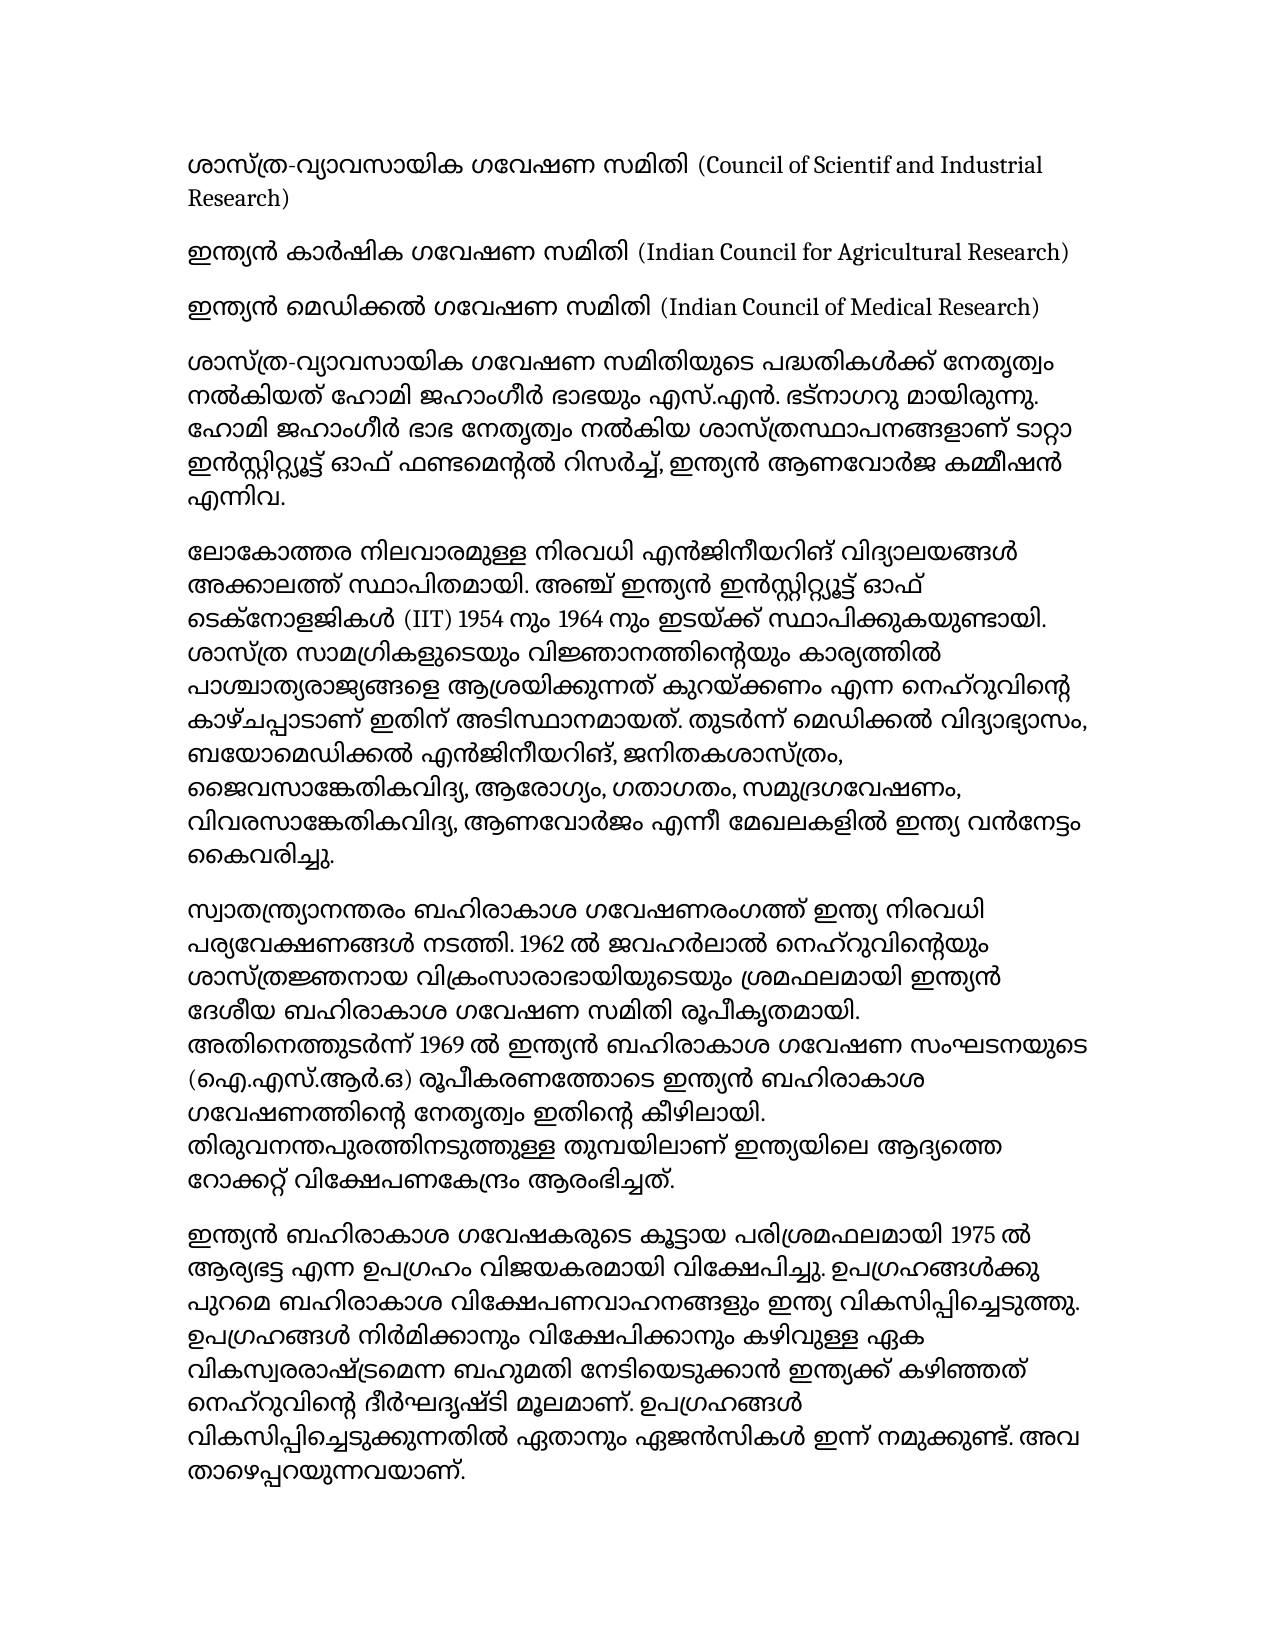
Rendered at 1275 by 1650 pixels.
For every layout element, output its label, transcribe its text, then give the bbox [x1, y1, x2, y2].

text സ്വാതന്ത്ര്യാനന്തരം ബഹിരാകാശ ഗവേഷണരംഗത്ത് ഇന്ത്യ നിരവധി പര്യവേക്ഷണങ്ങൾ നടത്തി. 1962 ൽ ജവഹർലാൽ നെഹ്റുവിന്റെയും ശാസ്ത്രജ്ഞനായ വിക്രംസാരാഭായിയുടെയും ശ്രമഫലമായി ഇന്ത്യൻ ദേശീയ ബഹിരാകാശ ഗവേഷണ സമിതി രൂപീകൃതമായി. അതിനെത്തുടർന്ന് 1969 ൽ ഇന്ത്യൻ ബഹിരാകാശ ഗവേഷണ സംഘടനയുടെ (ഐ.എസ്.ആർ.ഒ) രൂപീകരണത്തോടെ ഇന്ത്യൻ ബഹിരാകാശ ഗവേഷണത്തിന്റെ നേതൃത്വം ഇതിന്റെ കീഴിലായി. തിരുവനന്തപുരത്തിനടുത്തുള്ള തുമ്പയിലാണ് ഇന്ത്യയിലെ ആദ്യത്തെ റോക്കറ്റ് വിക്ഷേപണകേന്ദ്രം ആരംഭിച്ചത്. [187, 895, 1087, 1194]
text ഇന്ത്യൻ മെഡിക്കൽ ഗവേഷണ സമിതി (Indian Council of Medical Research) [187, 292, 1087, 322]
text ശാസ്ത്ര-വ്യാവസായിക ഗവേഷണ സമിതിയുടെ പദ്ധതികൾക്ക് നേതൃത്വം നൽകിയത് ഹോമി ജഹാംഗീർ ഭാഭയും എസ്.എൻ. ഭട്നാഗറു മായിരുന്നു. ഹോമി ജഹാംഗീർ ഭാഭ നേതൃത്വം നൽകിയ ശാസ്ത്രസ്ഥാപനങ്ങളാണ് ടാറ്റാ ഇൻസ്റ്റിറ്റ്യൂട്ട് ഓഫ് ഫണ്ടമെന്റൽ റിസർച്ച്, ഇന്ത്യൻ ആണവോർജ കമ്മീഷൻ എന്നിവ. [187, 347, 1087, 512]
text ശാസ്ത്ര-വ്യാവസായിക ഗവേഷണ സമിതി (Council of Scientif and Industrial Research) [187, 150, 1087, 212]
text ഇന്ത്യൻ ബഹിരാകാശ ഗവേഷകരുടെ കൂട്ടായ പരിശ്രമഫലമായി 1975 ൽ ആര്യഭട്ട എന്ന ഉപഗ്രഹം വിജയകരമായി വിക്ഷേപിച്ചു. ഉപഗ്രഹങ്ങൾക്കു പുറമെ ബഹിരാകാശ വിക്ഷേപണവാഹനങ്ങളും ഇന്ത്യ വികസിപ്പിച്ചെടുത്തു. ഉപഗ്രഹങ്ങൾ നിർമിക്കാനും വിക്ഷേപിക്കാനും കഴിവുള്ള ഏക വികസ്വരരാഷ്ട്രമെന്ന ബഹുമതി നേടിയെടുക്കാൻ ഇന്ത്യക്ക് കഴിഞ്ഞത് നെഹ്റുവിന്റെ ദീർഘദൃഷ്ടി മൂലമാണ്. ഉപഗ്രഹങ്ങൾ വികസിപ്പിച്ചെടുക്കുന്നതിൽ ഏതാനും ഏജൻസികൾ ഇന്ന് നമുക്കുണ്ട്. അവ താഴെപ്പറയുന്നവയാണ്. [187, 1220, 1087, 1486]
text ലോകോത്തര നിലവാരമുള്ള നിരവധി എൻജിനീയറിങ് വിദ്യാലയങ്ങൾ അക്കാലത്ത് സ്ഥാപിതമായി. അഞ്ച് ഇന്ത്യൻ ഇൻസ്റ്റിറ്റ്യൂട്ട് ഓഫ് ടെക്നോളജികൾ (IIT) 1954 നും 1964 നും ഇടയ്ക്ക് സ്ഥാപിക്കുകയുണ്ടായി. ശാസ്ത്ര സാമഗ്രികളുടെയും വിജ്ഞാനത്തിന്റെയും കാര്യത്തിൽ പാശ്ചാത്യരാജ്യങ്ങളെ ആശ്രയിക്കുന്നത് കുറയ്ക്കണം എന്ന നെഹ്റുവിന്റെ കാഴ്ചപ്പാടാണ് ഇതിന് അടിസ്ഥാനമായത്. തുടർന്ന് മെഡിക്കൽ വിദ്യാഭ്യാസം, ബയോമെഡിക്കൽ എൻജിനീയറിങ്, ജനിതകശാസ്ത്രം, ജൈവസാങ്കേതികവിദ്യ, ആരോഗ്യം, ഗതാഗതം, സമുദ്രഗവേഷണം, വിവരസാങ്കേതികവിദ്യ, ആണവോർജം എന്നീ മേഖലകളിൽ ഇന്ത്യ വൻനേട്ടം കൈവരിച്ചു. [187, 537, 1087, 870]
text ഇന്ത്യൻ കാർഷിക ഗവേഷണ സമിതി (Indian Council for Agricultural Research) [187, 238, 1087, 267]
